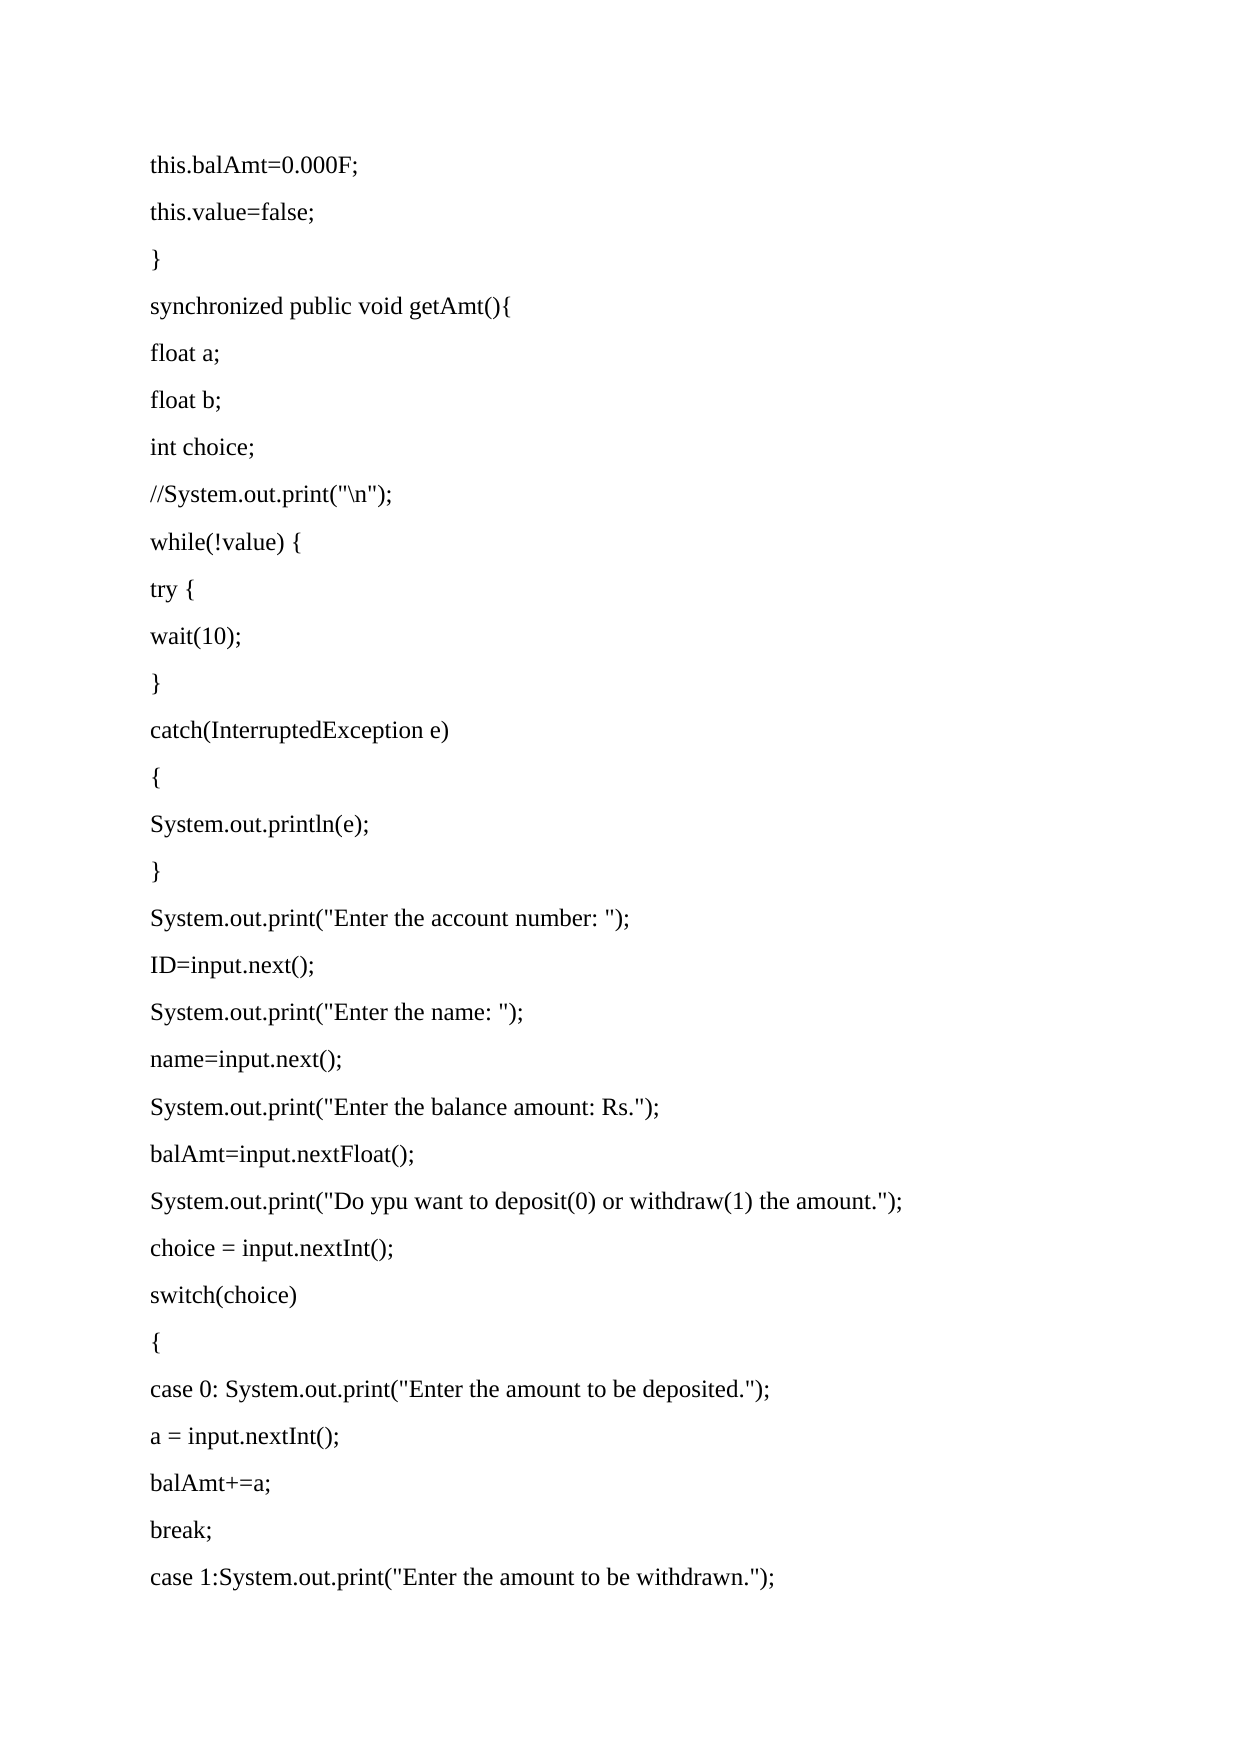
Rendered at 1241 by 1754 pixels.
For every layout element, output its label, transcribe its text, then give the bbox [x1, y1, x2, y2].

text balAmt+=a; [150, 1468, 1090, 1497]
text name=input.next(); [150, 1044, 1090, 1073]
text } [150, 668, 1090, 697]
text int choice; [150, 432, 1090, 461]
text } [150, 856, 1090, 885]
text synchronized public void getAmt(){ [150, 291, 1090, 320]
text System.out.print("Enter the name: "); [150, 997, 1090, 1026]
text { [150, 1327, 1090, 1356]
text this.balAmt=0.000F; [150, 150, 1090, 179]
text a = input.nextInt(); [150, 1421, 1090, 1450]
text System.out.print("Do ypu want to deposit(0) or withdraw(1) the amount."); [150, 1186, 1090, 1214]
text case 1:System.out.print("Enter the amount to be withdrawn."); [150, 1562, 1090, 1591]
text wait(10); [150, 621, 1090, 649]
text ID=input.next(); [150, 950, 1090, 979]
text try { [150, 574, 1090, 602]
text { [150, 762, 1090, 791]
text catch(InterruptedException e) [150, 715, 1090, 744]
text System.out.print("Enter the account number: "); [150, 903, 1090, 932]
text //System.out.print("\n"); [150, 479, 1090, 508]
text break; [150, 1515, 1090, 1544]
text System.out.println(e); [150, 809, 1090, 838]
text float b; [150, 385, 1090, 414]
text float a; [150, 338, 1090, 367]
text } [150, 244, 1090, 273]
text while(!value) { [150, 527, 1090, 555]
text switch(choice) [150, 1280, 1090, 1309]
text balAmt=input.nextFloat(); [150, 1139, 1090, 1167]
text case 0: System.out.print("Enter the amount to be deposited."); [150, 1374, 1090, 1403]
text choice = input.nextInt(); [150, 1233, 1090, 1262]
text System.out.print("Enter the balance amount: Rs."); [150, 1092, 1090, 1120]
text this.value=false; [150, 197, 1090, 226]
